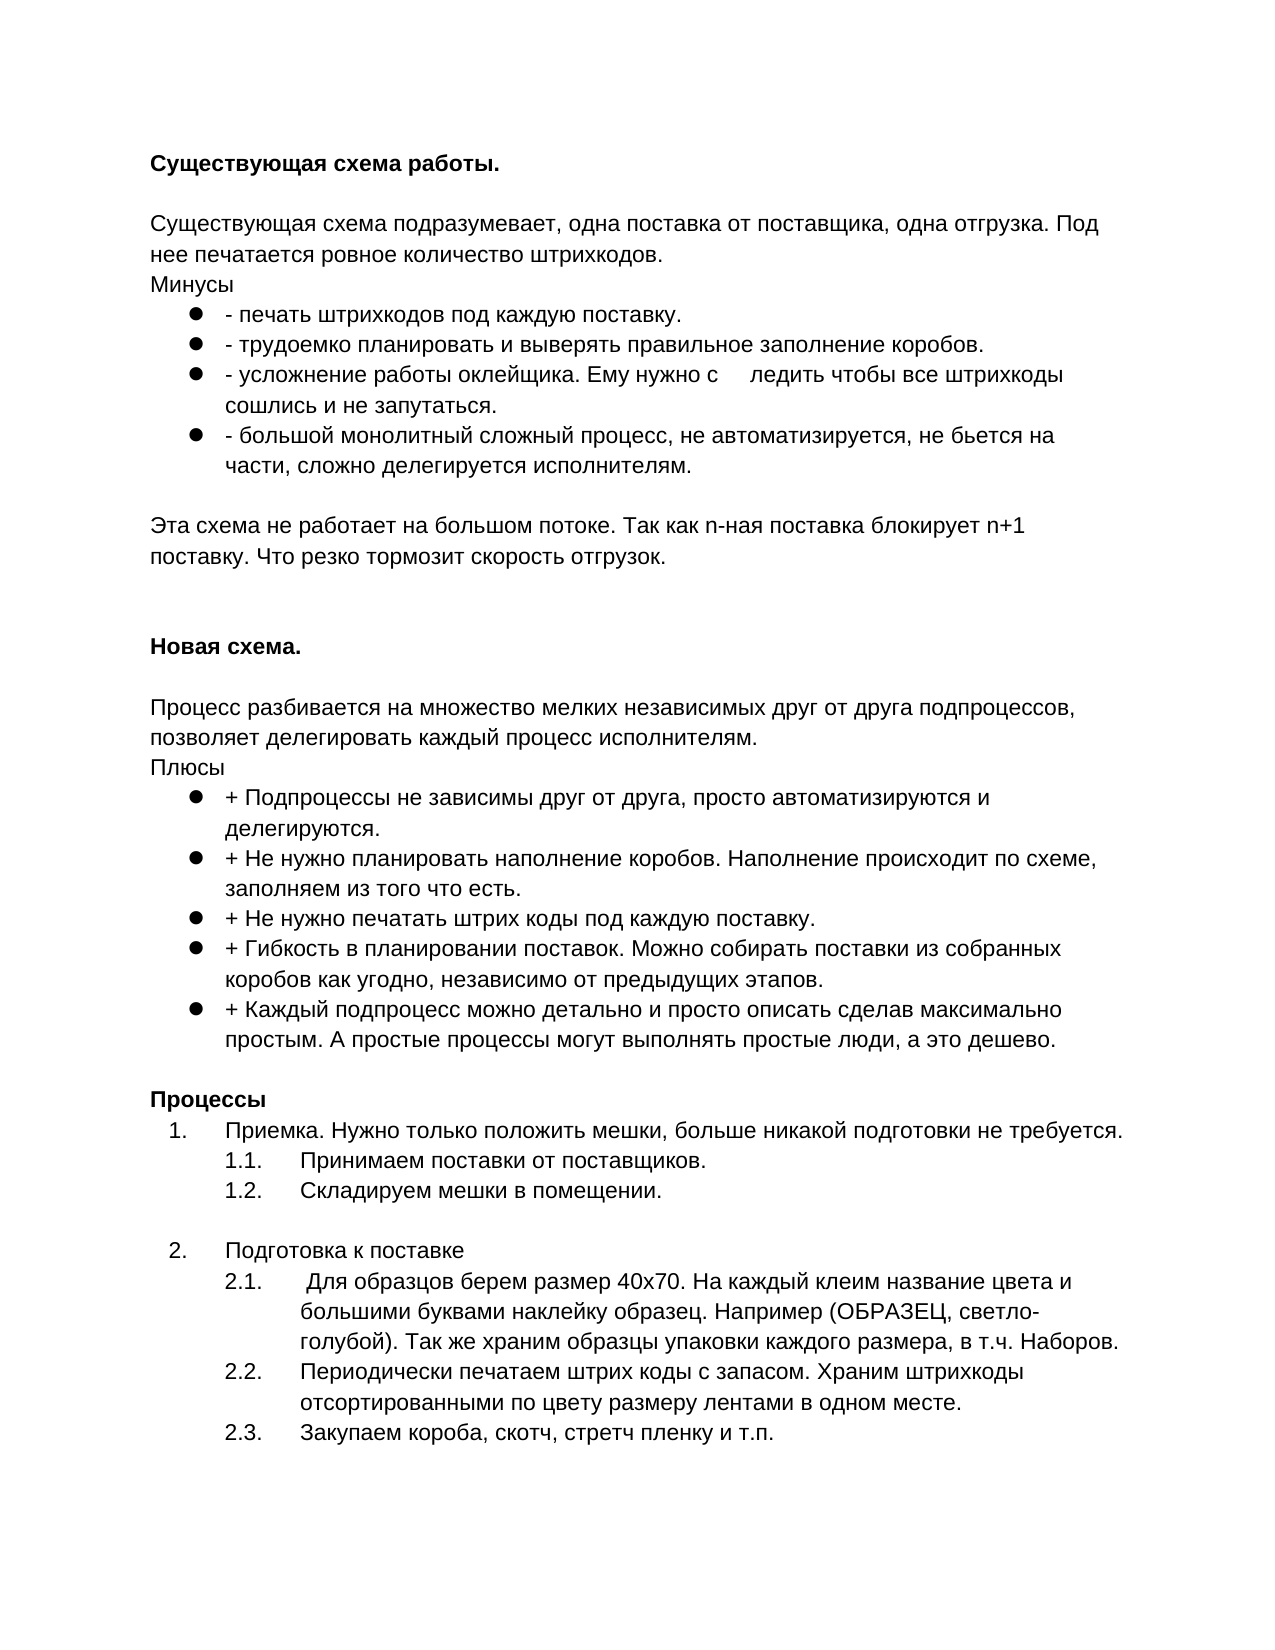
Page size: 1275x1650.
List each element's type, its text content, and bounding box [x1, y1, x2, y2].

list Периодически печатаем штрих коды с запасом. Храним штрихкоды отсортированными по цвету размеру лентами в одном месте. [262, 1358, 1125, 1415]
list Складируем мешки в помещении. [262, 1177, 1125, 1203]
list - большой монолитный сложный процесс, не автоматизируется, не бьется на части, сложно делегируется исполнителям. [187, 422, 1125, 478]
text Минусы [150, 271, 1125, 297]
list + Гибкость в планировании поставок. Можно собирать поставки из собранных коробов как угодно, независимо от предыдущих этапов. [187, 935, 1125, 992]
list Закупаем короба, скотч, стретч пленку и т.п. [262, 1419, 1125, 1445]
text Процессы [150, 1086, 1125, 1113]
list Подготовка к поставке [187, 1237, 1125, 1264]
text Существующая схема подразумевает, одна поставка от поставщика, одна отгрузка. Под нее печатается ровное количество штрихкодов. [150, 210, 1125, 267]
list + Подпроцессы не зависимы друг от друга, просто автоматизируются и делегируются. [187, 784, 1125, 841]
list Для образцов берем размер 40x70. На каждый клеим название цвета и большими буквами наклейку образец. Например (ОБРАЗЕЦ, светло-голубой). Так же храним образцы упаковки каждого размера, в т.ч. Наборов. [262, 1268, 1125, 1354]
text Существующая схема работы. [150, 150, 1125, 176]
text Эта схема не работает на большом потоке. Так как n-ная поставка блокирует n+1 поставку. Что резко тормозит скорость отгрузок. [150, 512, 1125, 569]
list Приемка. Нужно только положить мешки, больше никакой подготовки не требуется. [187, 1117, 1125, 1143]
list + Каждый подпроцесс можно детально и просто описать сделав максимально простым. А простые процессы могут выполнять простые люди, а это дешево. [187, 996, 1125, 1052]
list - трудоемко планировать и выверять правильное заполнение коробов. [187, 331, 1125, 358]
list + Не нужно планировать наполнение коробов. Наполнение происходит по схеме, заполняем из того что есть. [187, 845, 1125, 901]
text Новая схема. [150, 633, 1125, 660]
list - усложнение работы оклейщика. Ему нужно с ледить чтобы все штрихкоды сошлись и не запутаться. [187, 361, 1125, 418]
text Плюсы [150, 754, 1125, 781]
list - печать штрихкодов под каждую поставку. [187, 301, 1125, 327]
list Принимаем поставки от поставщиков. [262, 1147, 1125, 1173]
list + Не нужно печатать штрих коды под каждую поставку. [187, 905, 1125, 932]
text Процесс разбивается на множество мелких независимых друг от друга подпроцессов, позволяет делегировать каждый процесс исполнителям. [150, 694, 1125, 750]
